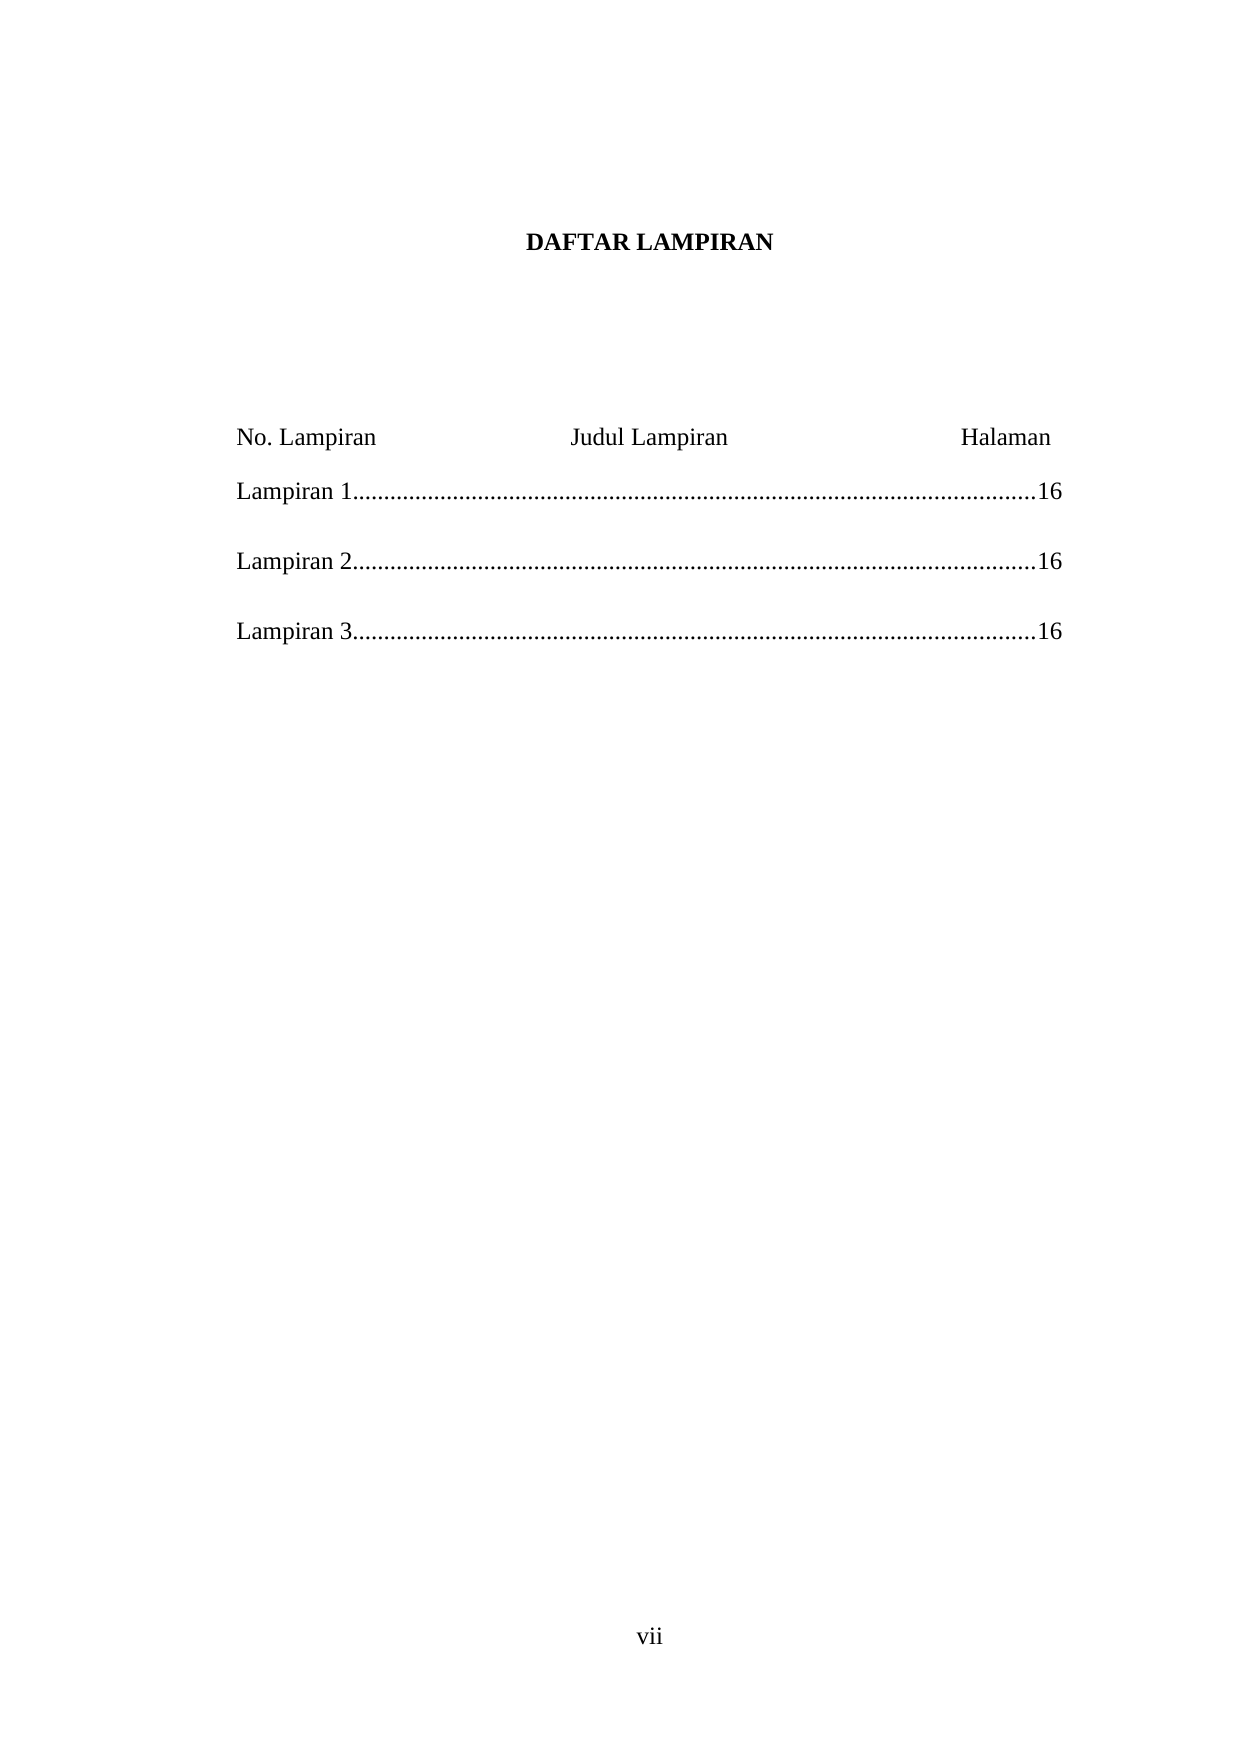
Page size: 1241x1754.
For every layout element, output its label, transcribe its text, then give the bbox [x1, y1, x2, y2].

text DAFTAR LAMPIRAN [236, 227, 1063, 256]
table_header Halaman [787, 410, 1062, 463]
text Lampiran 1. 16 [236, 476, 1063, 505]
table_header No. Lampiran [236, 410, 511, 463]
table_header Judul Lampiran [511, 410, 787, 463]
text Lampiran 3. 16 [236, 616, 1063, 645]
text Lampiran 2 16 [236, 546, 1063, 575]
